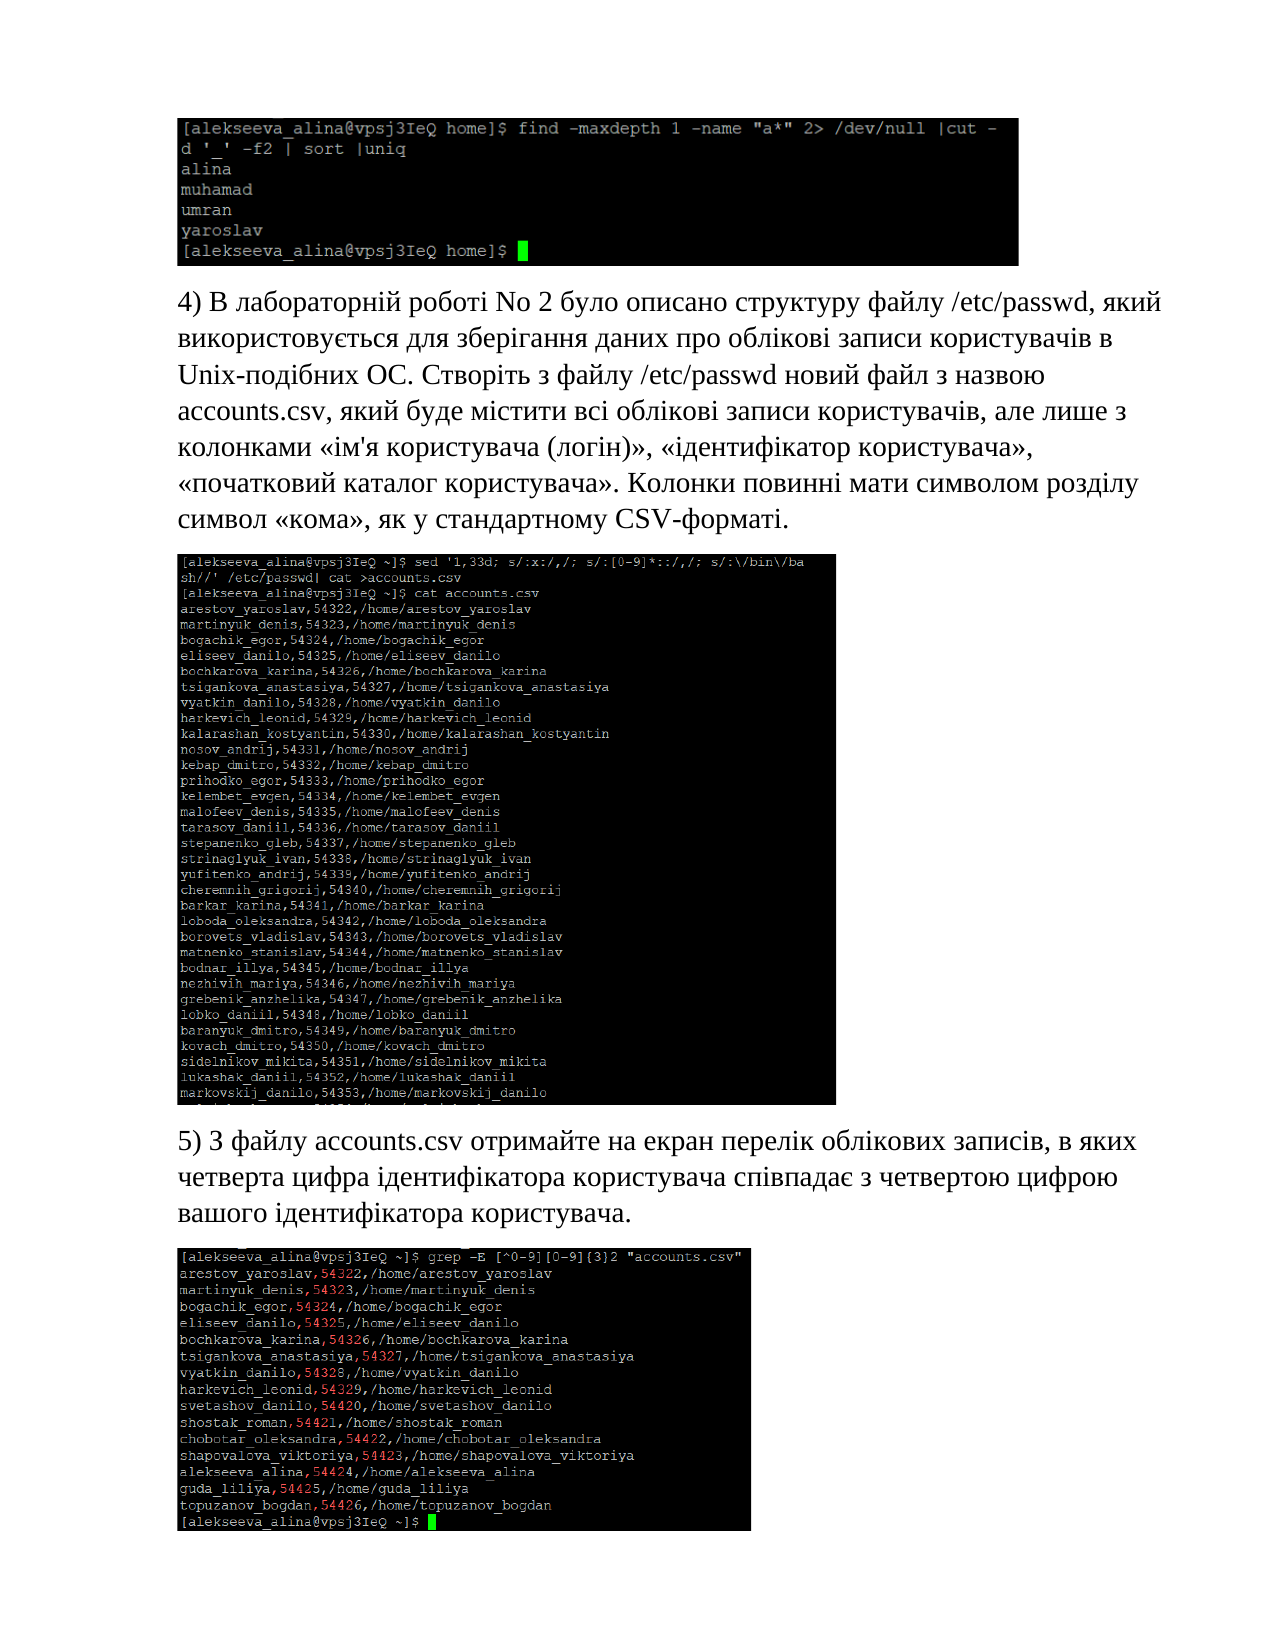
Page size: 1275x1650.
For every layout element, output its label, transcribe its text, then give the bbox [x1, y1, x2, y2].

picture [177, 554, 837, 1105]
text 5) З файлу accounts.csv отримайте на екран перелік облікових записів, в яких четверта цифра ідентифікатора користувача співпадає з четвертою цифрою вашого ідентифікатора користувача. [177, 1123, 1186, 1229]
picture [177, 118, 1019, 266]
picture [177, 1248, 752, 1531]
text 4) В лабораторній роботі No 2 було описано структуру файлу /etc/passwd, який використовується для зберігання даних про облікові записи користувачів в Unix-подібних ОС. Створіть з файлу /etc/passwd новий файл з назвою accounts.csv, який буде містити всі облікові записи користувачів, але лише з колонками «ім'я користувача (логін)», «ідентифікатор користувача», «початковий каталог користувача». Колонки повинні мати символом розділу символ «кома», як у стандартному CSV-форматі. [177, 284, 1186, 535]
